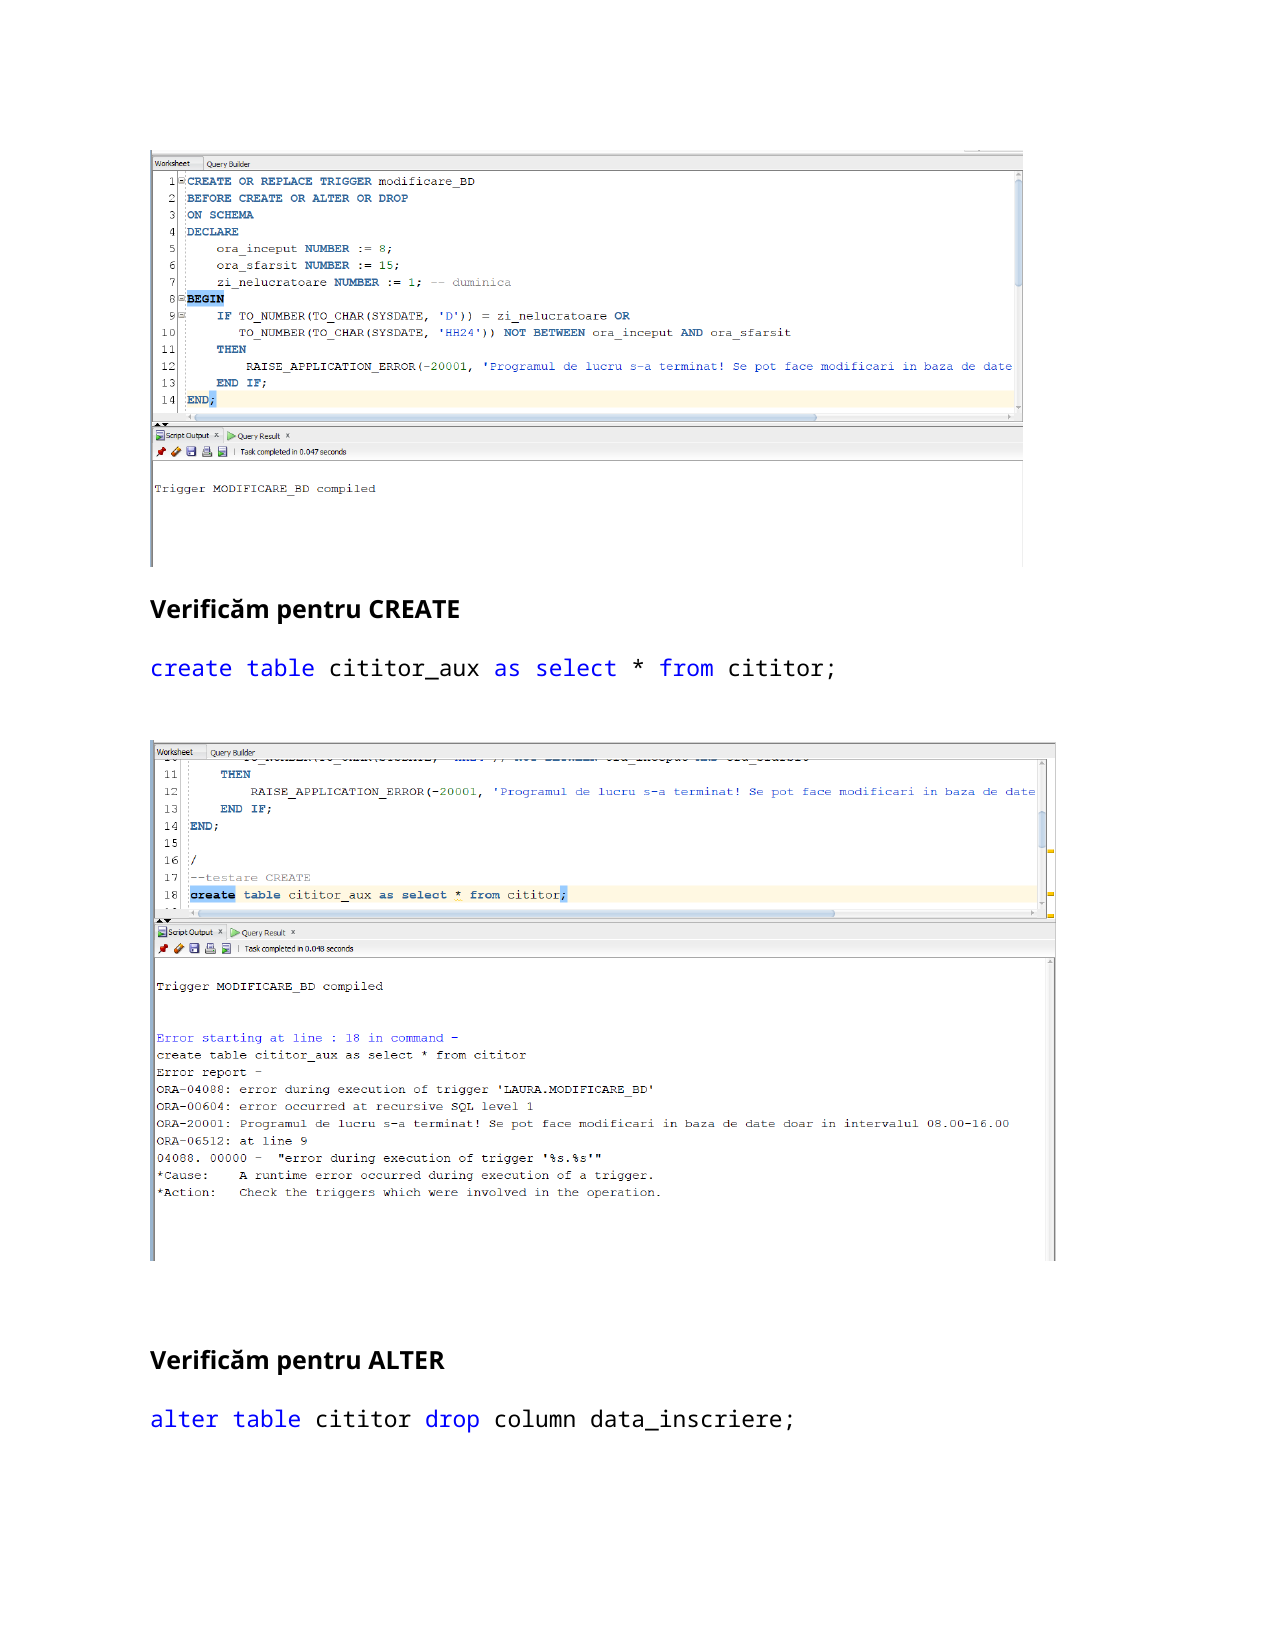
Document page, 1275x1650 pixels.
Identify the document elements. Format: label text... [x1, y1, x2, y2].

text Verificăm pentru CREATE [150, 592, 1125, 626]
picture [150, 740, 1056, 1261]
text alter table cititor drop column data_inscriere; [150, 1403, 1125, 1434]
text Verificăm pentru ALTER [150, 1343, 1125, 1377]
text create table cititor_aux as select * from cititor; [150, 652, 1125, 683]
picture [150, 150, 1023, 567]
